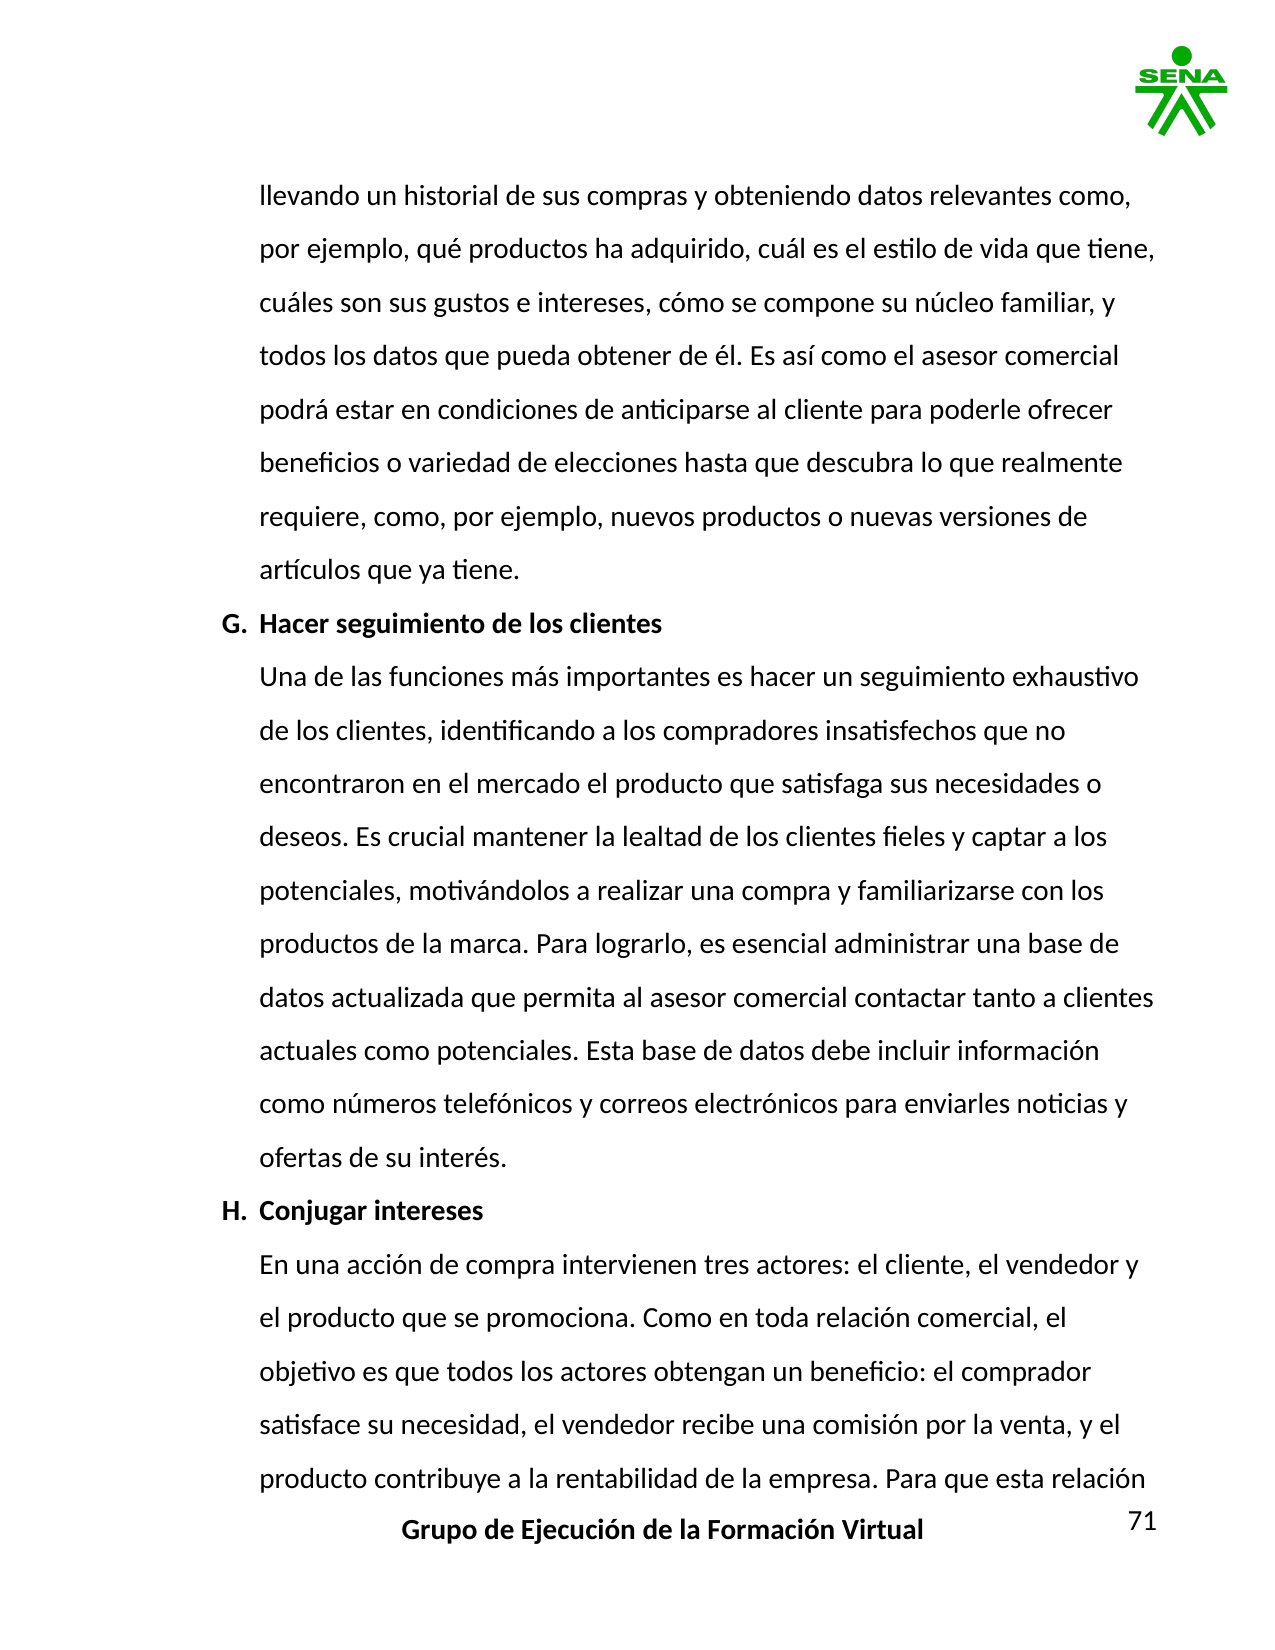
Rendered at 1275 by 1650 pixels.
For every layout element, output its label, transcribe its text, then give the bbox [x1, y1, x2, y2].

list Una de las funciones más importantes es hacer un seguimiento exhaustivo de los clientes, identificando a los compradores insatisfechos que no encontraron en el mercado el producto que satisfaga sus necesidades o deseos. Es crucial mantener la lealtad de los clientes fieles y captar a los potenciales, motivándolos a realizar una compra y familiarizarse con los productos de la marca. Para lograrlo, es esencial administrar una base de datos actualizada que permita al asesor comercial contactar tanto a clientes actuales como potenciales. Esta base de datos debe incluir información como números telefónicos y correos electrónicos para enviarles noticias y ofertas de su interés. [259, 658, 1157, 1175]
list Conjugar intereses [222, 1192, 1157, 1228]
list Hacer seguimiento de los clientes [222, 605, 1157, 640]
picture [1135, 46, 1228, 136]
